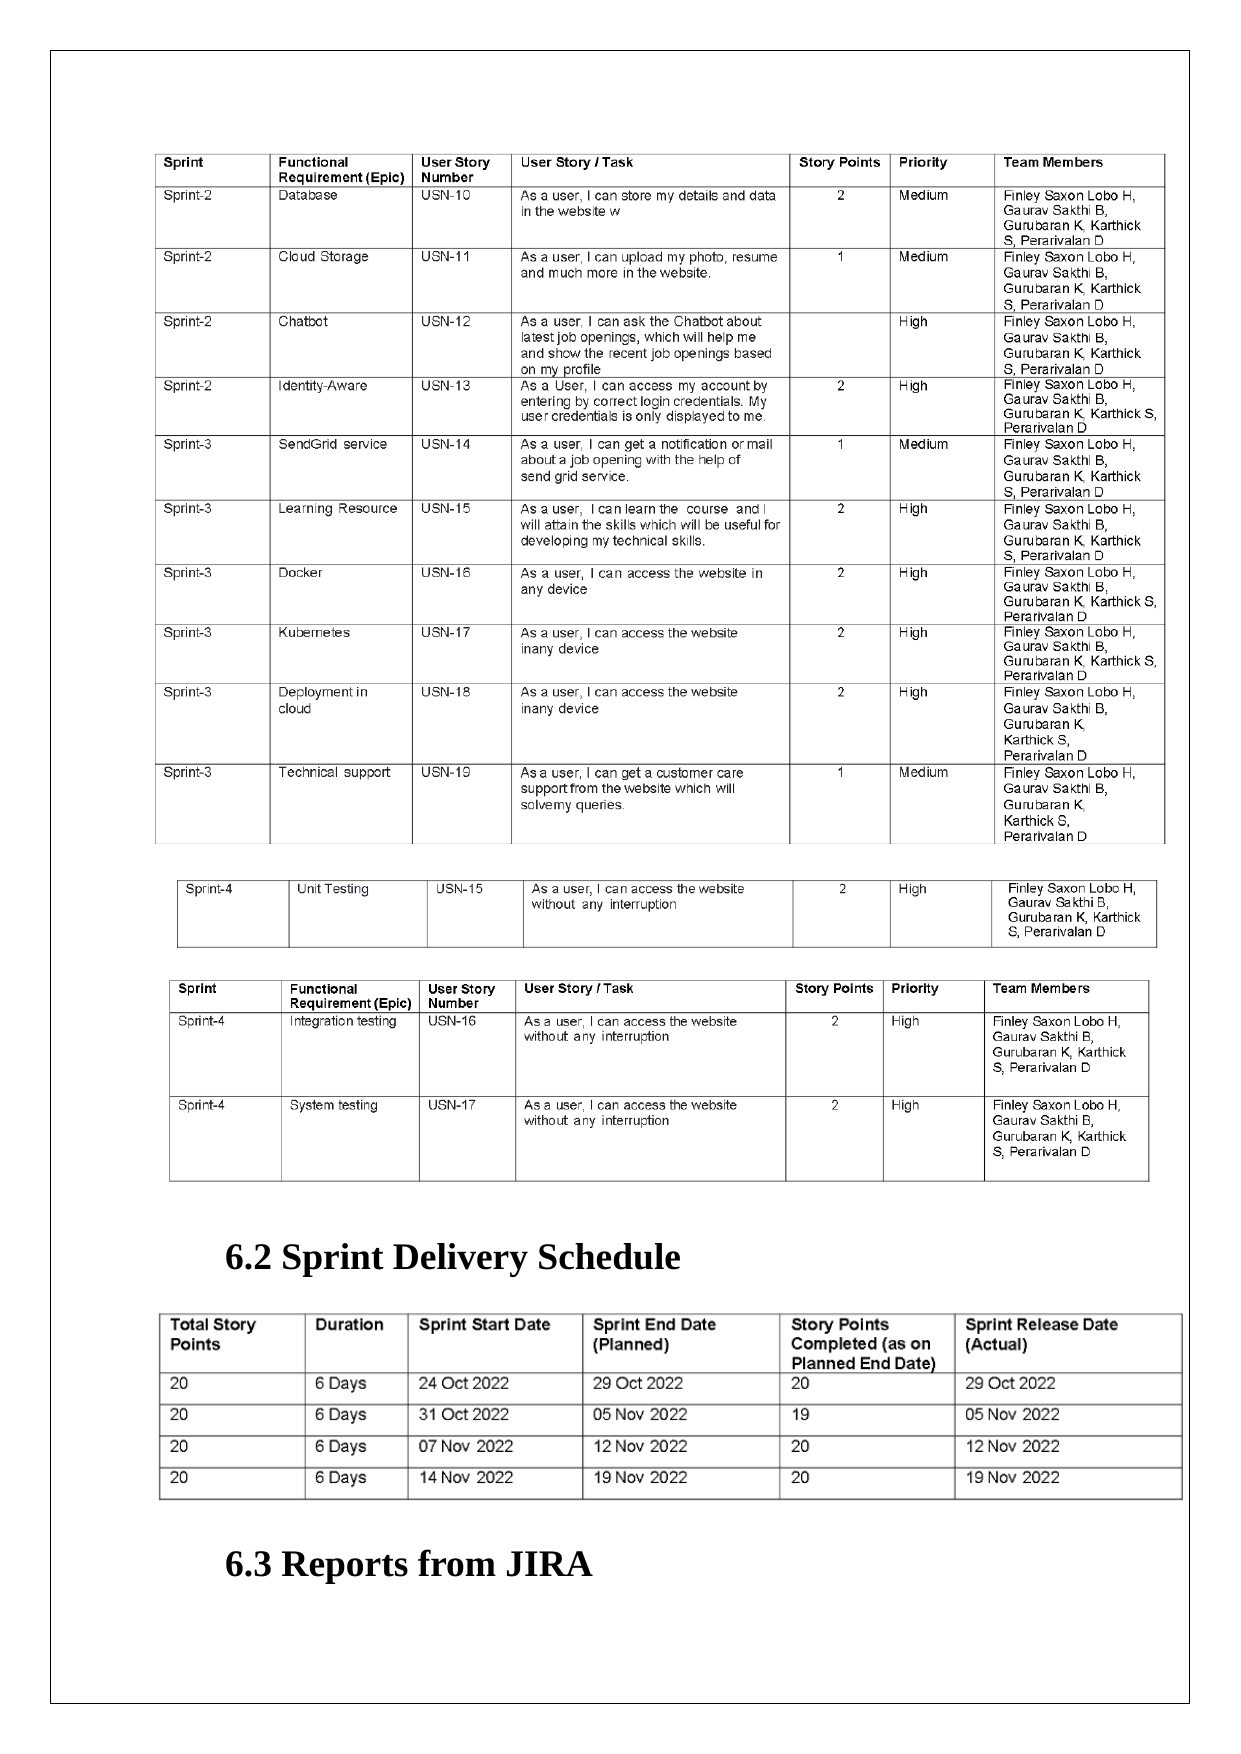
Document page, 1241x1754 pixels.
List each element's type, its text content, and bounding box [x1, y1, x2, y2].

subtitle 6.3 Reports from JIRA [225, 1541, 1090, 1584]
picture [150, 862, 1167, 1204]
picture [150, 150, 1172, 844]
picture [150, 1306, 1189, 1510]
subtitle 6.2 Sprint Delivery Schedule [225, 1234, 1090, 1278]
